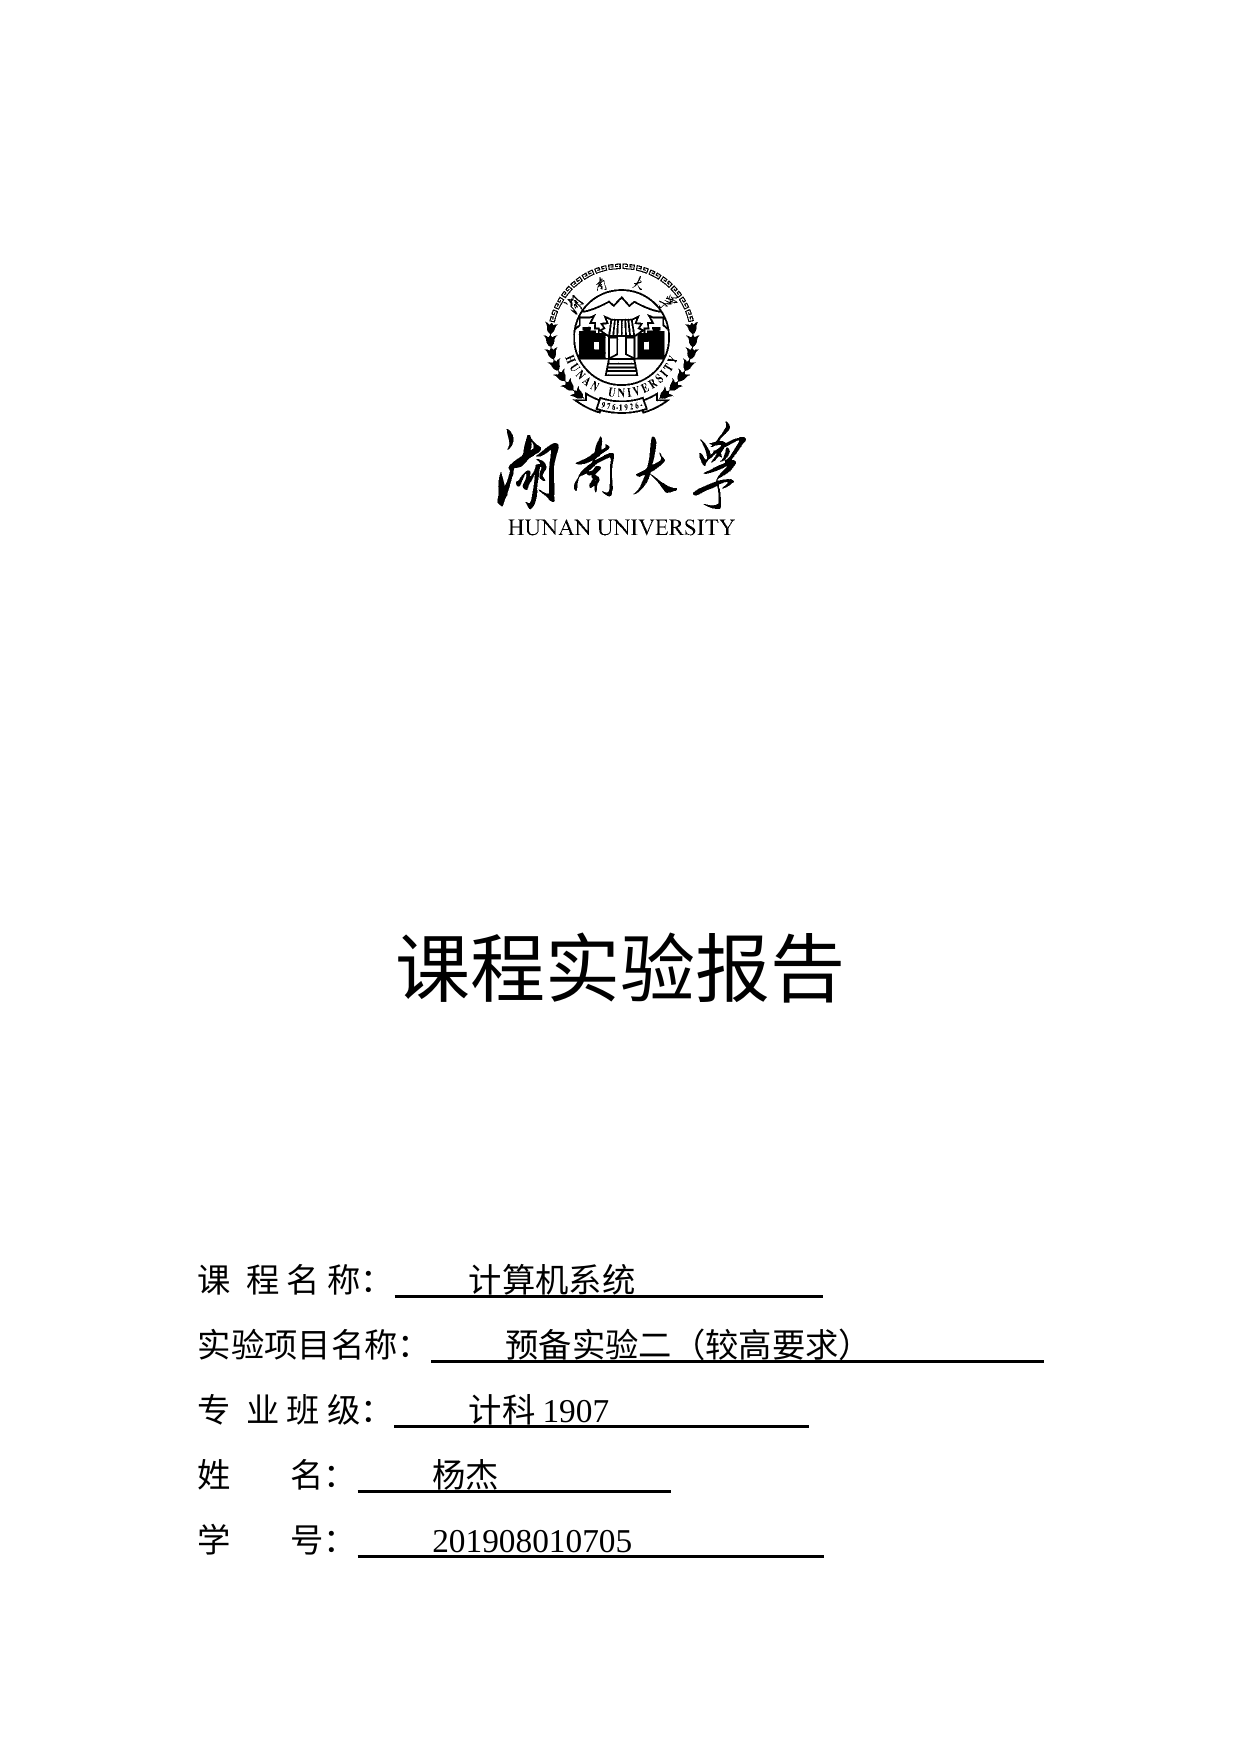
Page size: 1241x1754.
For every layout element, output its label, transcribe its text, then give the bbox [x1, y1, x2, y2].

text 姓 名： 杨杰 [148, 1440, 1092, 1505]
text 专 业 班 级： 计科1907 [148, 1375, 1092, 1440]
text 课程实验报告 [148, 899, 1092, 1029]
text 实验项目名称： 预备实验二（较高要求） [148, 1310, 1092, 1375]
text 课 程 名 称： 计算机系统 [148, 1245, 1092, 1310]
text 学 号： 201908010705 [148, 1505, 1092, 1570]
picture [460, 227, 780, 570]
